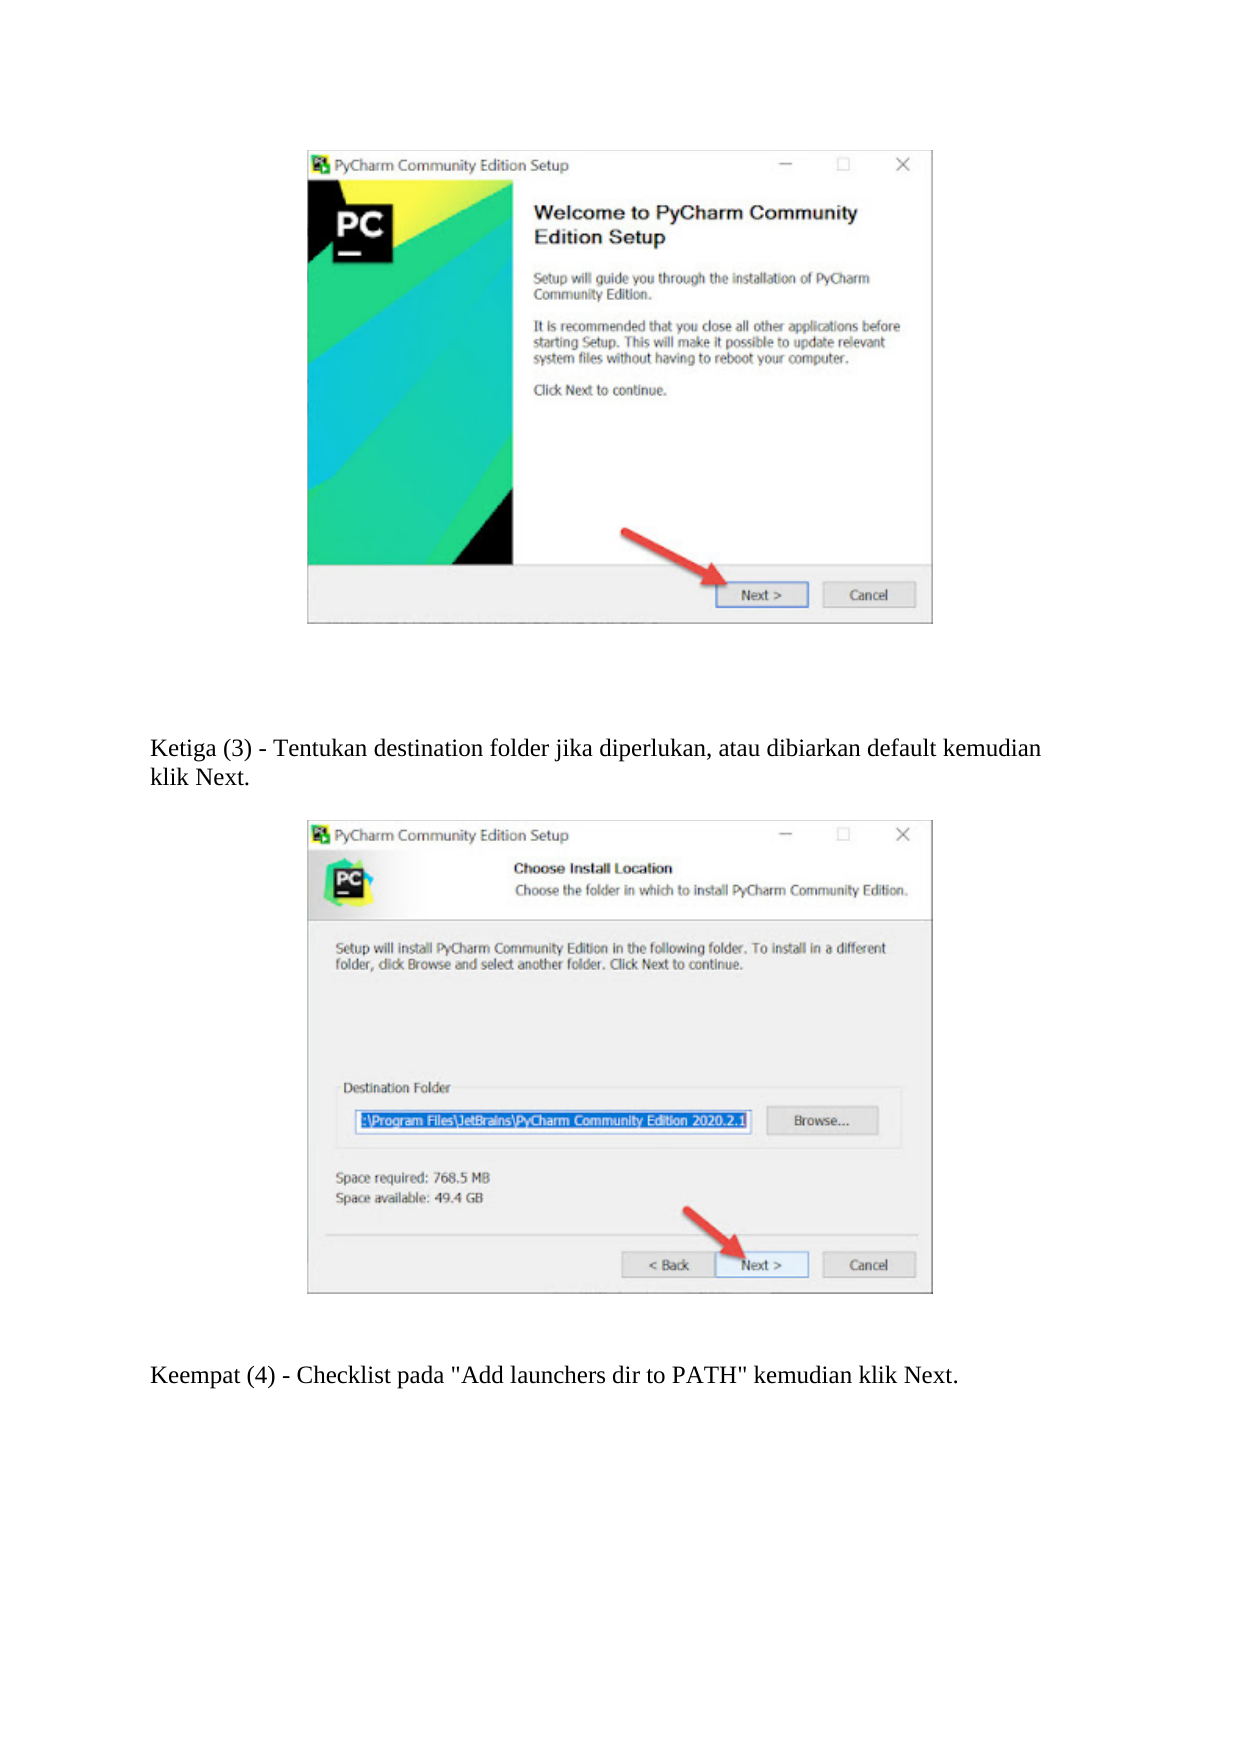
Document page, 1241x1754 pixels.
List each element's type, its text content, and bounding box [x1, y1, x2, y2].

text Keempat (4) - Checklist pada "Add launchers dir to PATH" kemudian klik Next. [150, 1361, 1090, 1389]
picture [307, 820, 933, 1294]
picture [307, 150, 933, 624]
text Ketiga (3) - Tentukan destination folder jika diperlukan, atau dibiarkan default kemudian klik Next. [150, 733, 1090, 791]
